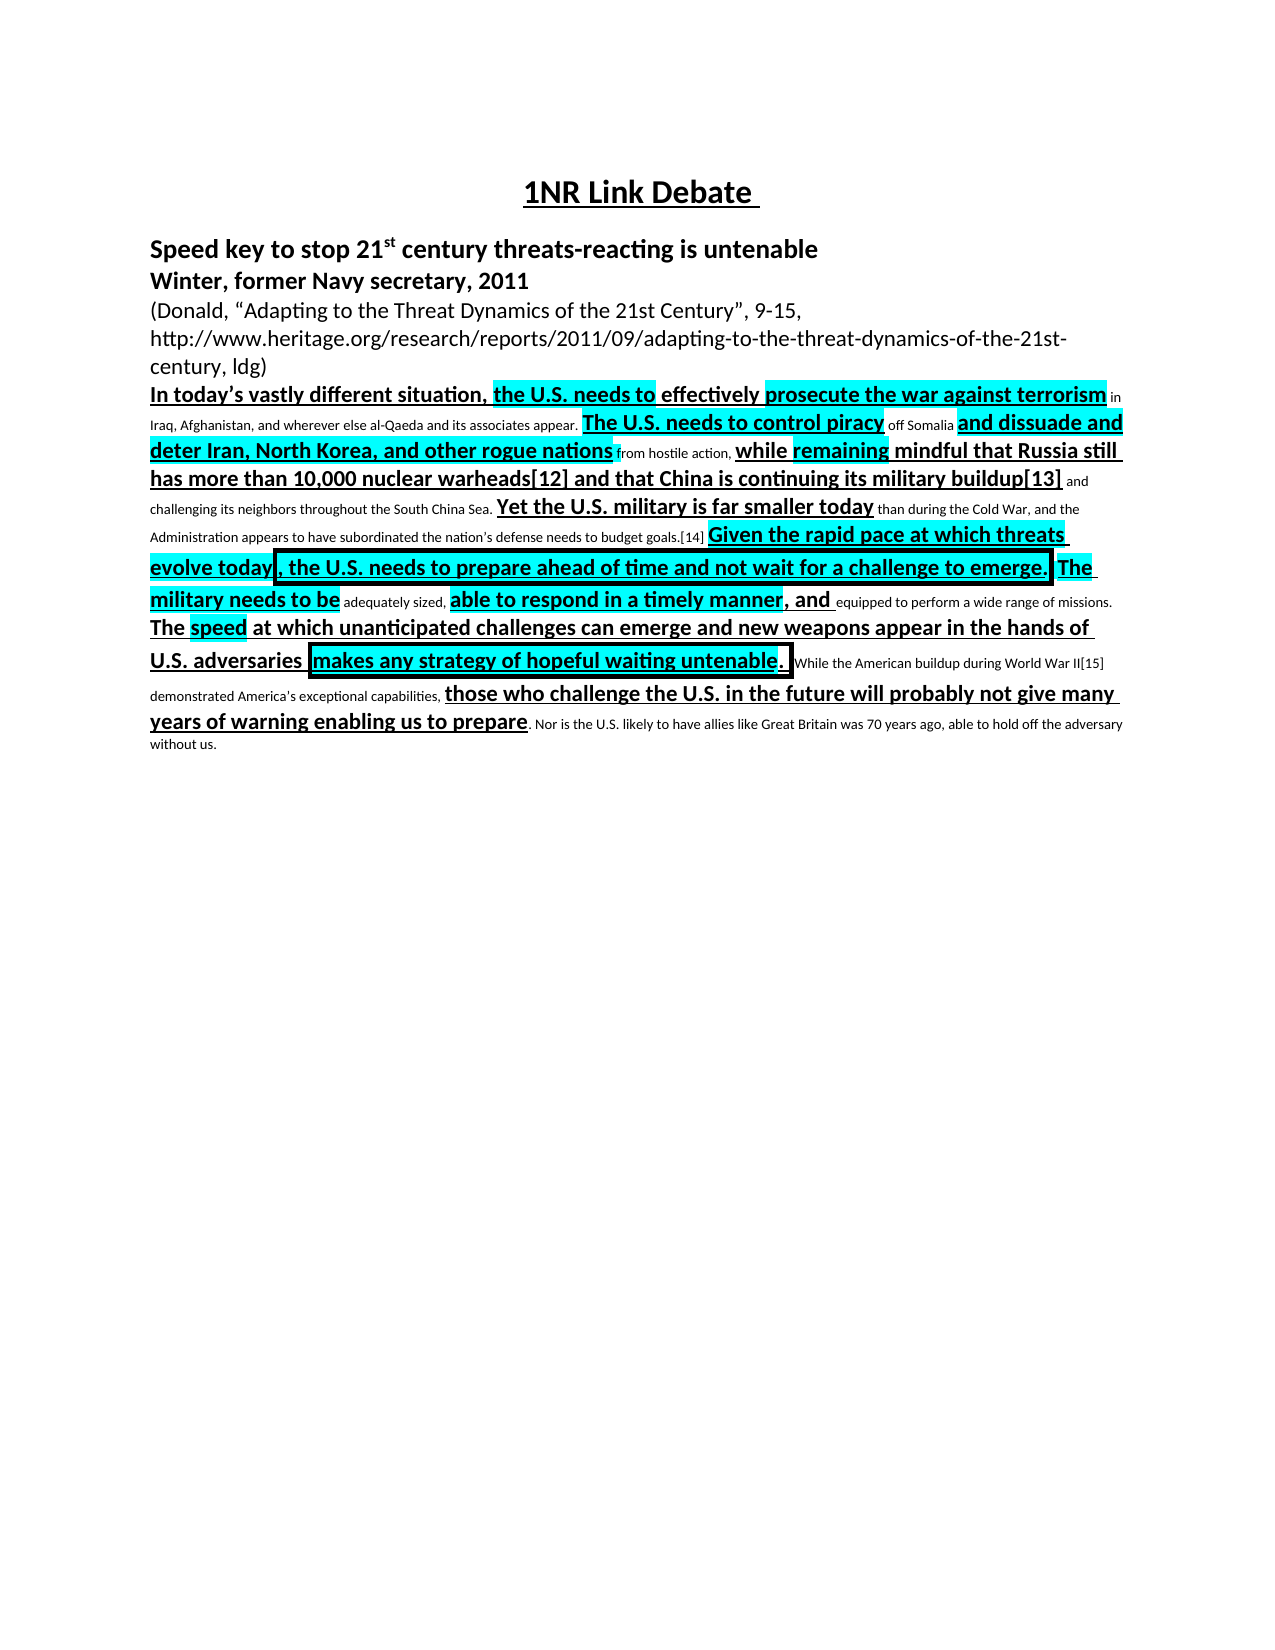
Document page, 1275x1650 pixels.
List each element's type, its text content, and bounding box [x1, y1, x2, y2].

text (Donald, “Adapting to the Threat Dynamics of the 21st Century”, 9-15, http://www.heritage.org/research/reports/2011/09/adapting-to-the-threat-dynamics-of-the-21st-century, ldg) [150, 296, 1125, 380]
subtitle 1NR Link Debate [150, 171, 1125, 212]
text In today’s vastly different situation, the U.S. needs to effectively prosecute the war against terrorism in Iraq, Afghanistan, and wherever else al-Qaeda and its associates appear. The U.S. needs to control piracy off Somalia and dissuade and deter Iran, North Korea, and other rogue nations from hostile action, while remaining mindful that Russia still has more than 10,000 nuclear warheads[12] and that China is continuing its military buildup[13] and challenging its neighbors throughout the South China Sea. Yet the U.S. military is far smaller today than during the Cold War, and the Administration appears to have subordinated the nation’s defense needs to budget goals.[14] Given the rapid pace at which threats evolve today, the U.S. needs to prepare ahead of time and not wait for a challenge to emerge. The military needs to be adequately sized, able to respond in a timely manner, and equipped to perform a wide range of missions. The speed at which unanticipated challenges can emerge and new weapons appear in the hands of U.S. adversaries makes any strategy of hopeful waiting untenable. While the American buildup during World War II[15] demonstrated America’s exceptional capabilities, those who challenge the U.S. in the future will probably not give many years of warning enabling us to prepare. Nor is the U.S. likely to have allies like Great Britain was 70 years ago, able to hold off the adversary without us. [150, 380, 1125, 753]
text Winter, former Navy secretary, 2011 [150, 265, 1125, 296]
subtitle Speed key to stop 21st century threats-reacting is untenable [150, 232, 1125, 265]
